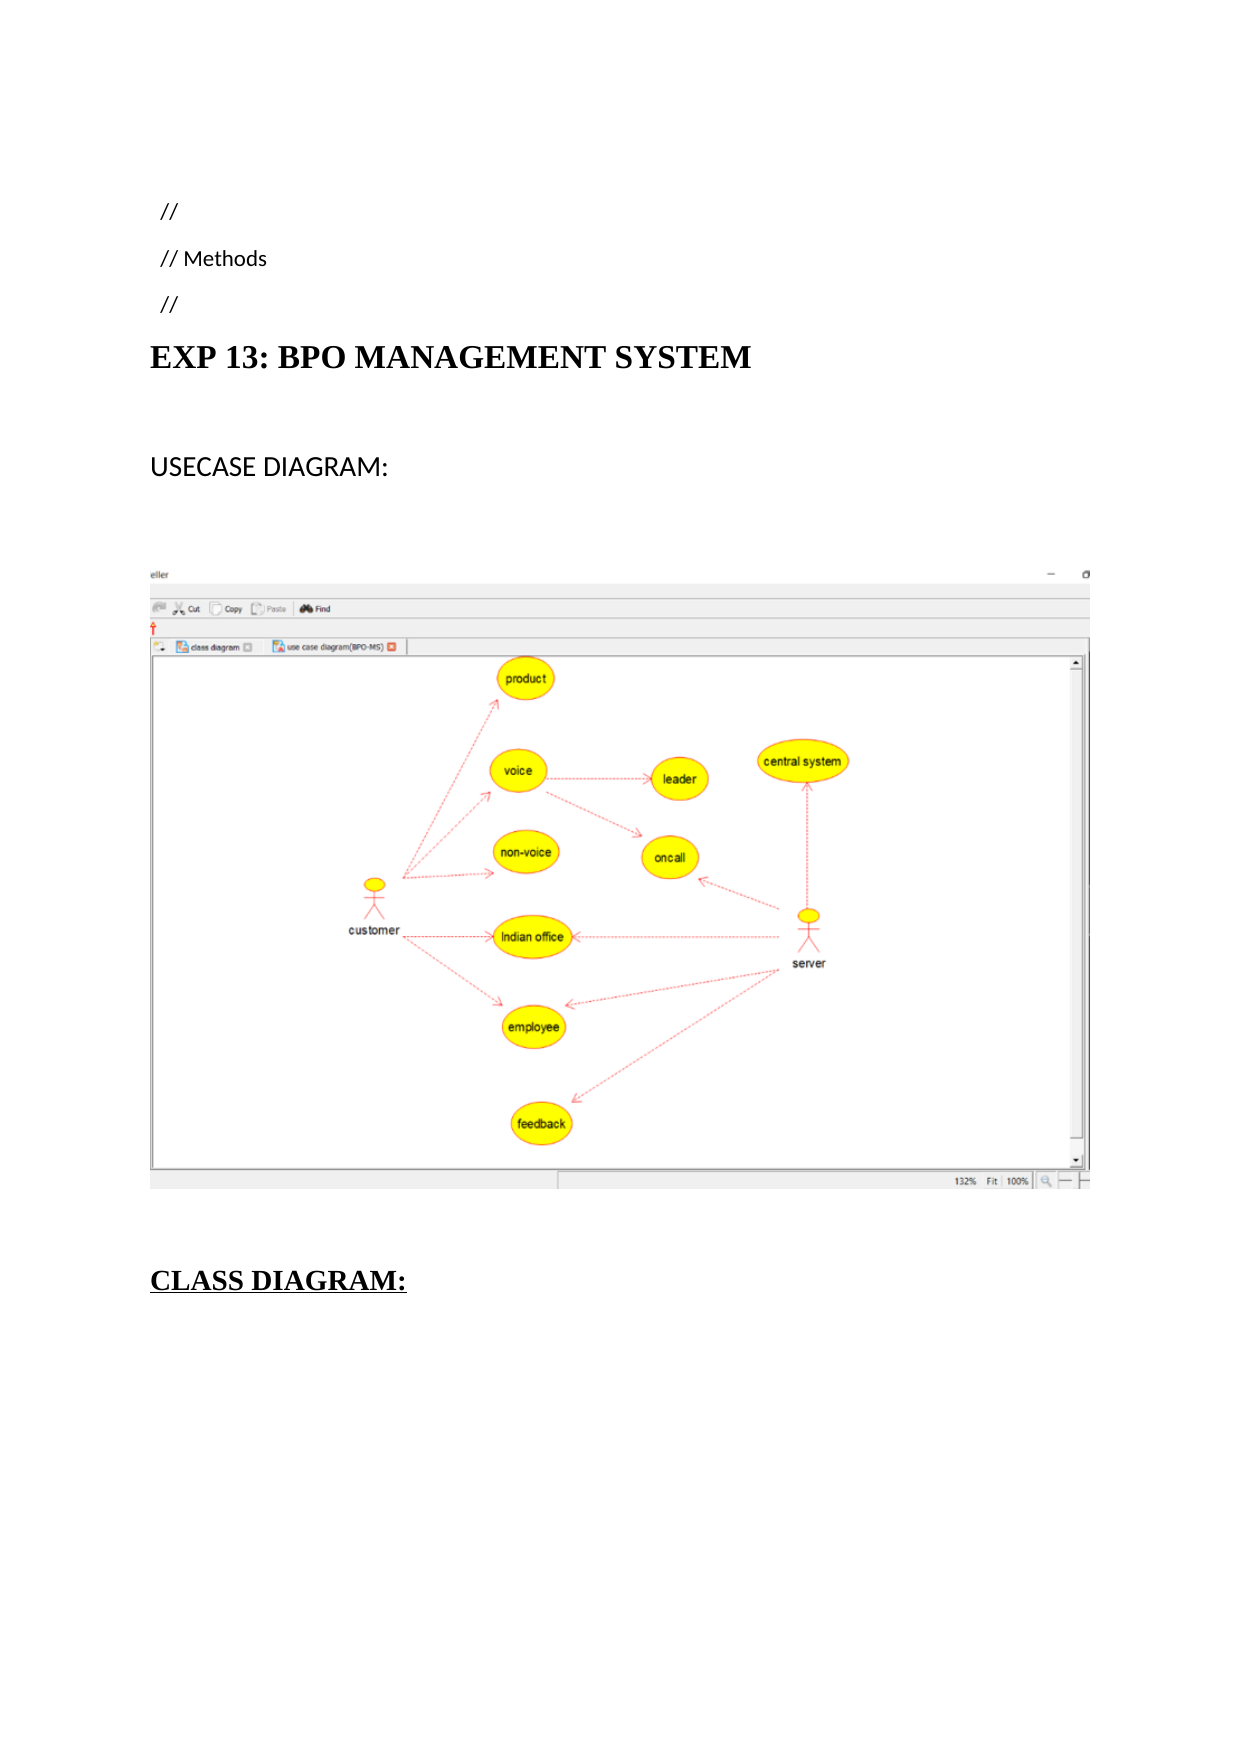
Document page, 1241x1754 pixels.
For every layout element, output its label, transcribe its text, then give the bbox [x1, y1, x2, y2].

text // [150, 197, 1090, 225]
text CLASS DIAGRAM: [150, 1263, 1090, 1296]
picture [150, 530, 1090, 1189]
text USECASE DIAGRAM: [150, 448, 1090, 484]
text // [150, 291, 1090, 319]
text // Methods [150, 244, 1090, 272]
text EXP 13: BPO MANAGEMENT SYSTEM [150, 337, 1090, 376]
